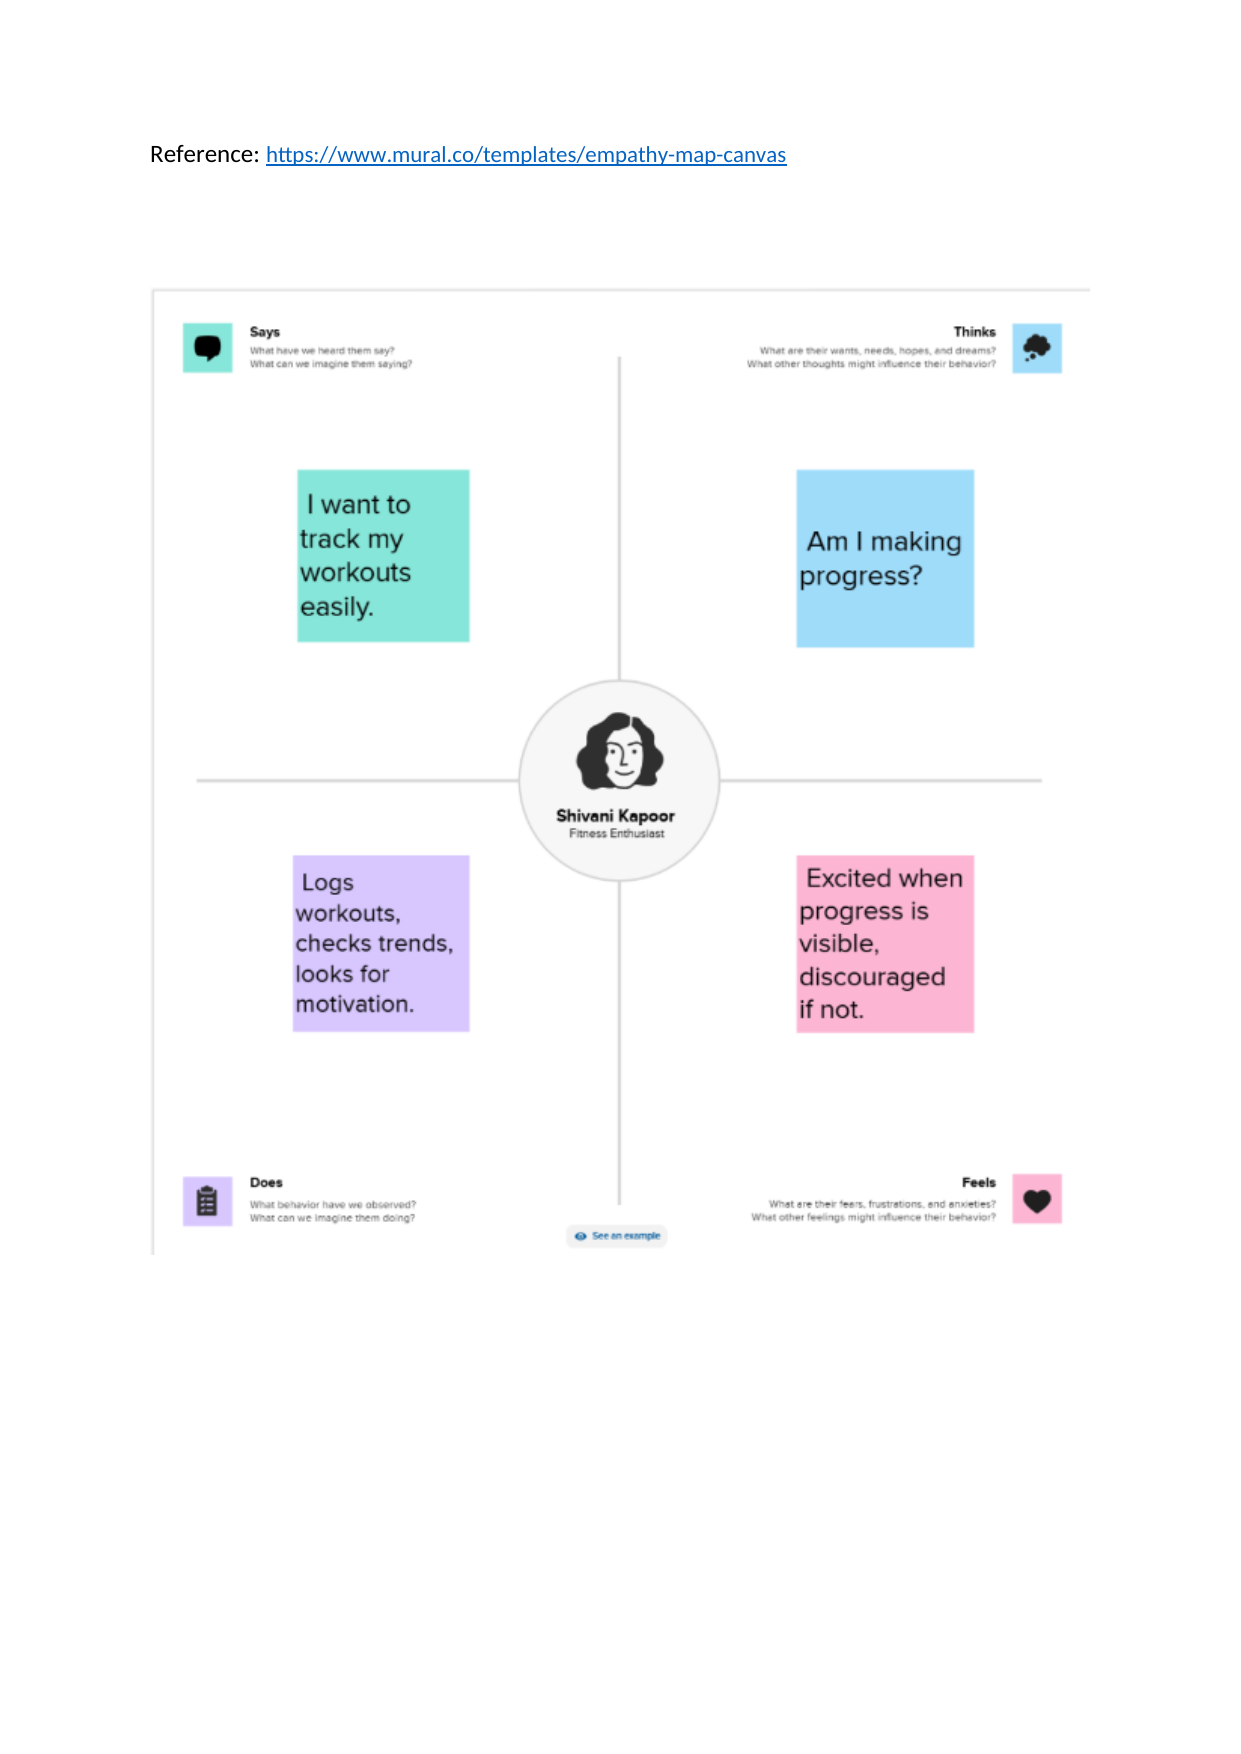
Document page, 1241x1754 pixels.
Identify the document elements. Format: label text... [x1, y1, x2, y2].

picture [150, 287, 1091, 1255]
text Reference: https://www.mural.co/templates/empathy-map-canvas [150, 138, 1090, 169]
